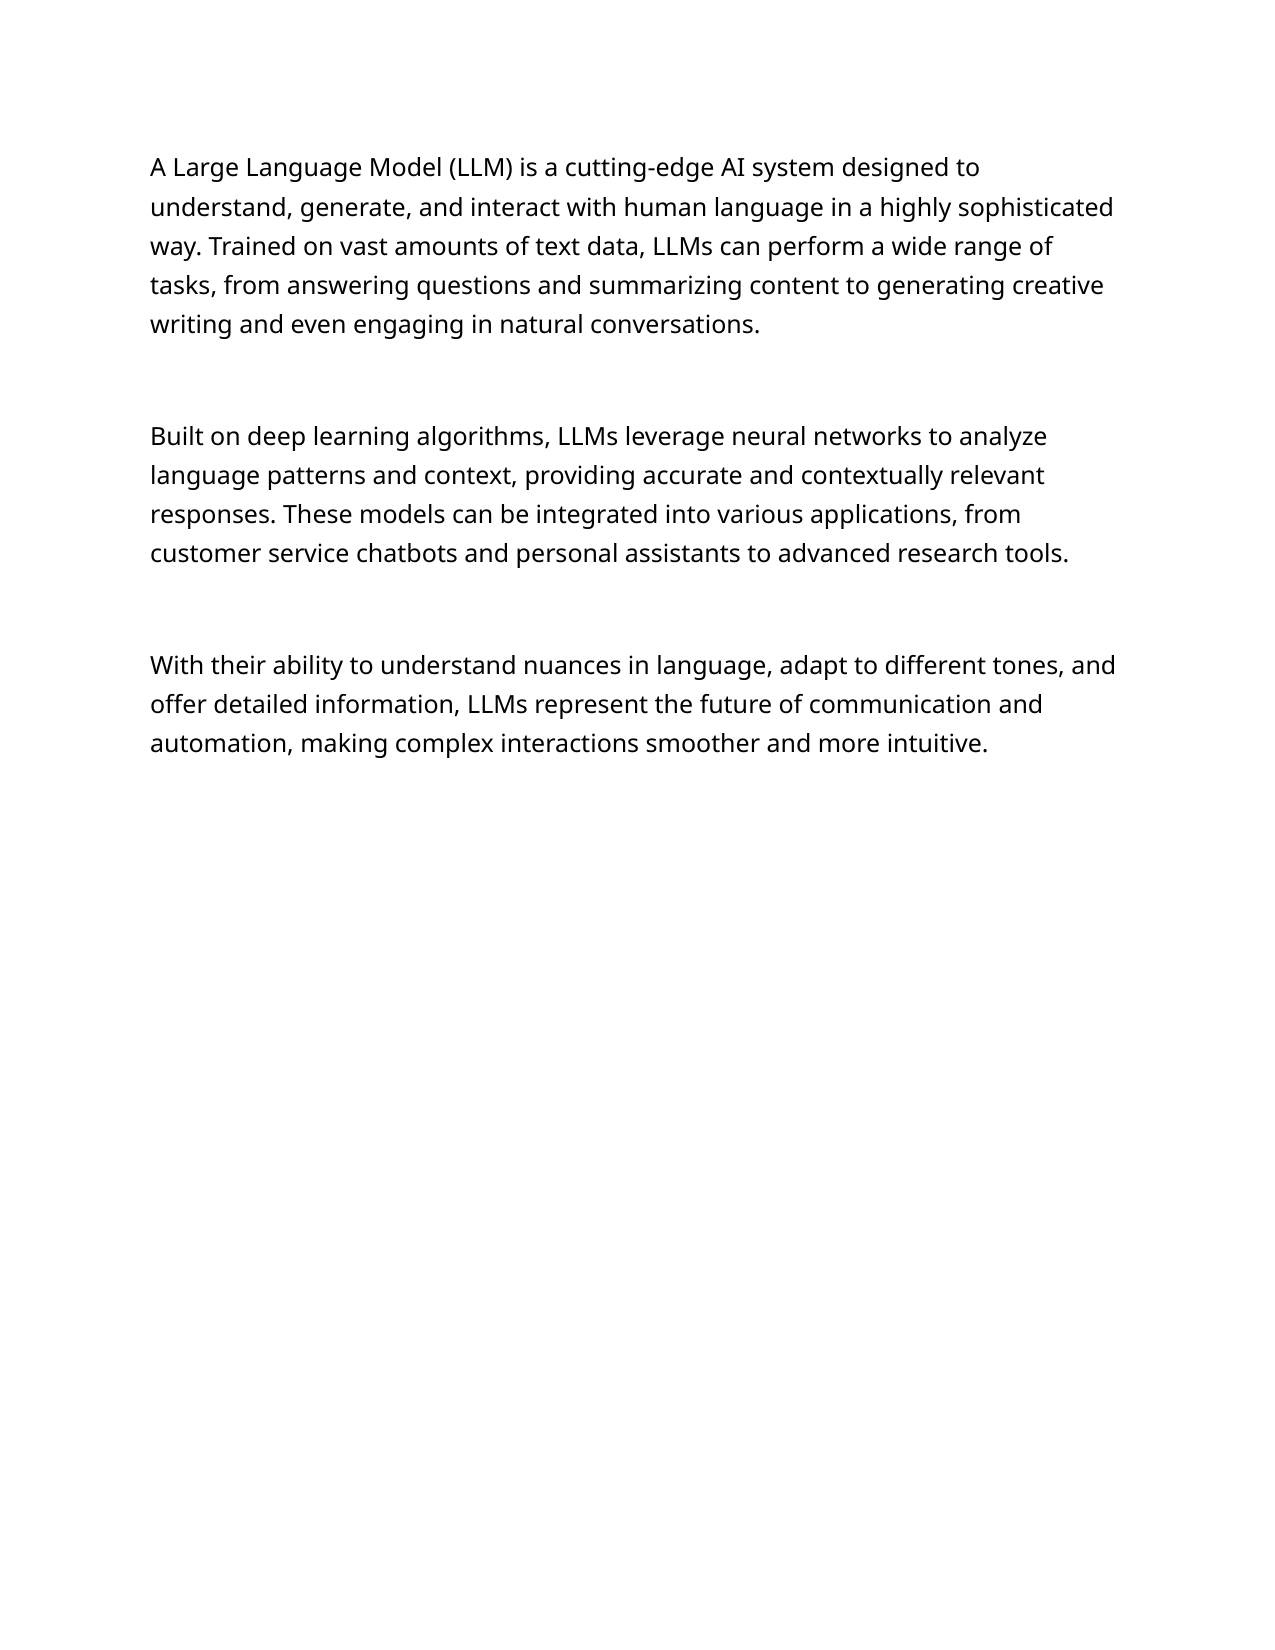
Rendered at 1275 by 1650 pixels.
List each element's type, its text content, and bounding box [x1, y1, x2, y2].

text A Large Language Model (LLM) is a cutting-edge AI system designed to understand, generate, and interact with human language in a highly sophisticated way. Trained on vast amounts of text data, LLMs can perform a wide range of tasks, from answering questions and summarizing content to generating creative writing and even engaging in natural conversations. [150, 150, 1125, 341]
text With their ability to understand nuances in language, adapt to different tones, and offer detailed information, LLMs represent the future of communication and automation, making complex interactions smoother and more intuitive. [150, 647, 1125, 760]
text Built on deep learning algorithms, LLMs leverage neural networks to analyze language patterns and context, providing accurate and contextually relevant responses. These models can be integrated into various applications, from customer service chatbots and personal assistants to advanced research tools. [150, 418, 1125, 570]
